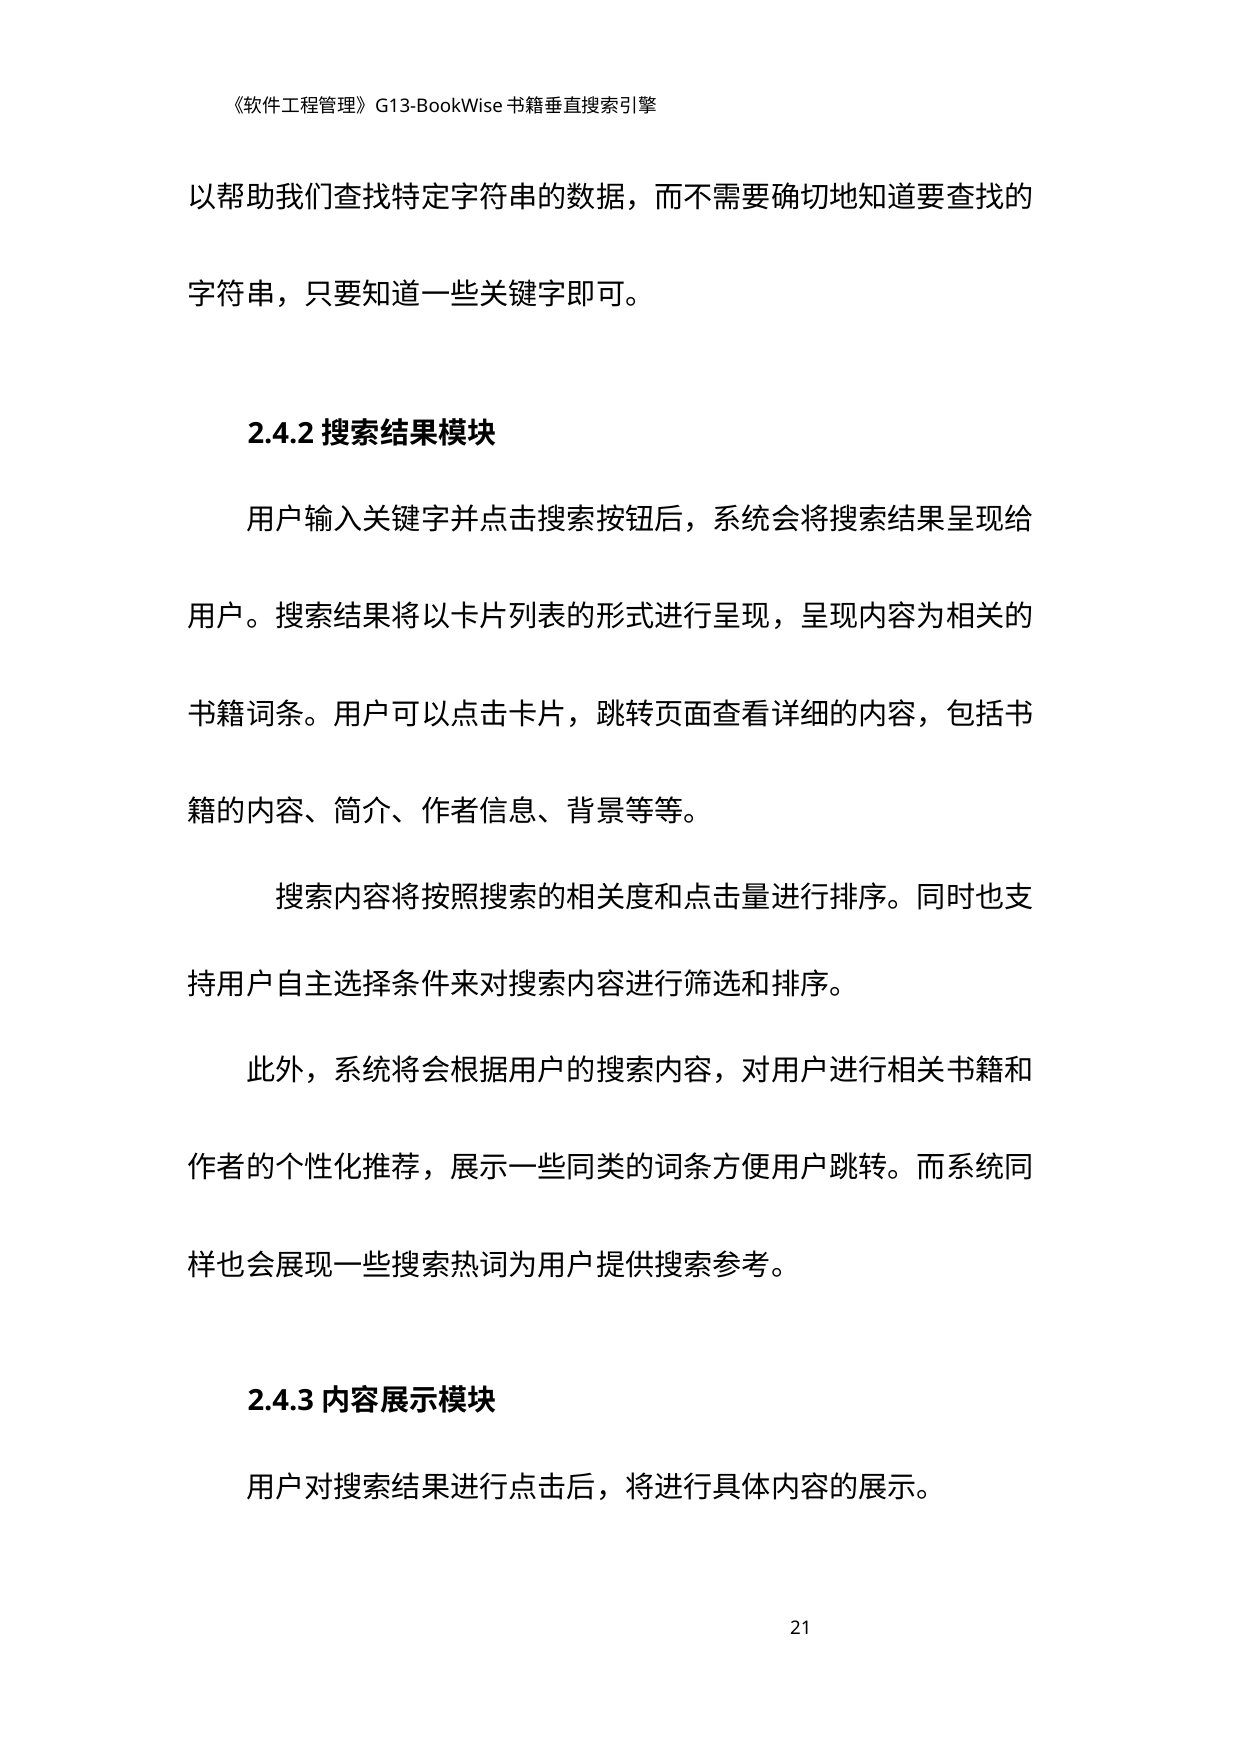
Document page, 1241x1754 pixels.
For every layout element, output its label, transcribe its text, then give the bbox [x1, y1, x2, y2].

text 用户对搜索结果进行点击后，将进行具体内容的展示。 [187, 1452, 1053, 1517]
text 2.4.3 内容展示模块 [203, 1366, 1053, 1431]
text 搜索内容将按照搜索的相关度和点击量进行排序。同时也支 [231, 863, 1053, 928]
text 此外，系统将会根据用户的搜索内容，对用户进行相关书籍和作者的个性化推荐，展示一些同类的词条方便用户跳转。而系统同样也会展现一些搜索热词为用户提供搜索参考。 [187, 1035, 1053, 1295]
text 持用户自主选择条件来对搜索内容进行筛选和排序。 [187, 949, 1053, 1014]
text 2.4.2 搜索结果模块 [203, 398, 1053, 463]
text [187, 162, 1053, 324]
text 用户输入关键字并点击搜索按钮后，系统会将搜索结果呈现给用户。搜索结果将以卡片列表的形式进行呈现，呈现内容为相关的书籍词条。用户可以点击卡片，跳转页面查看详细的内容，包括书籍的内容、简介、作者信息、背景等等。 [187, 484, 1053, 842]
